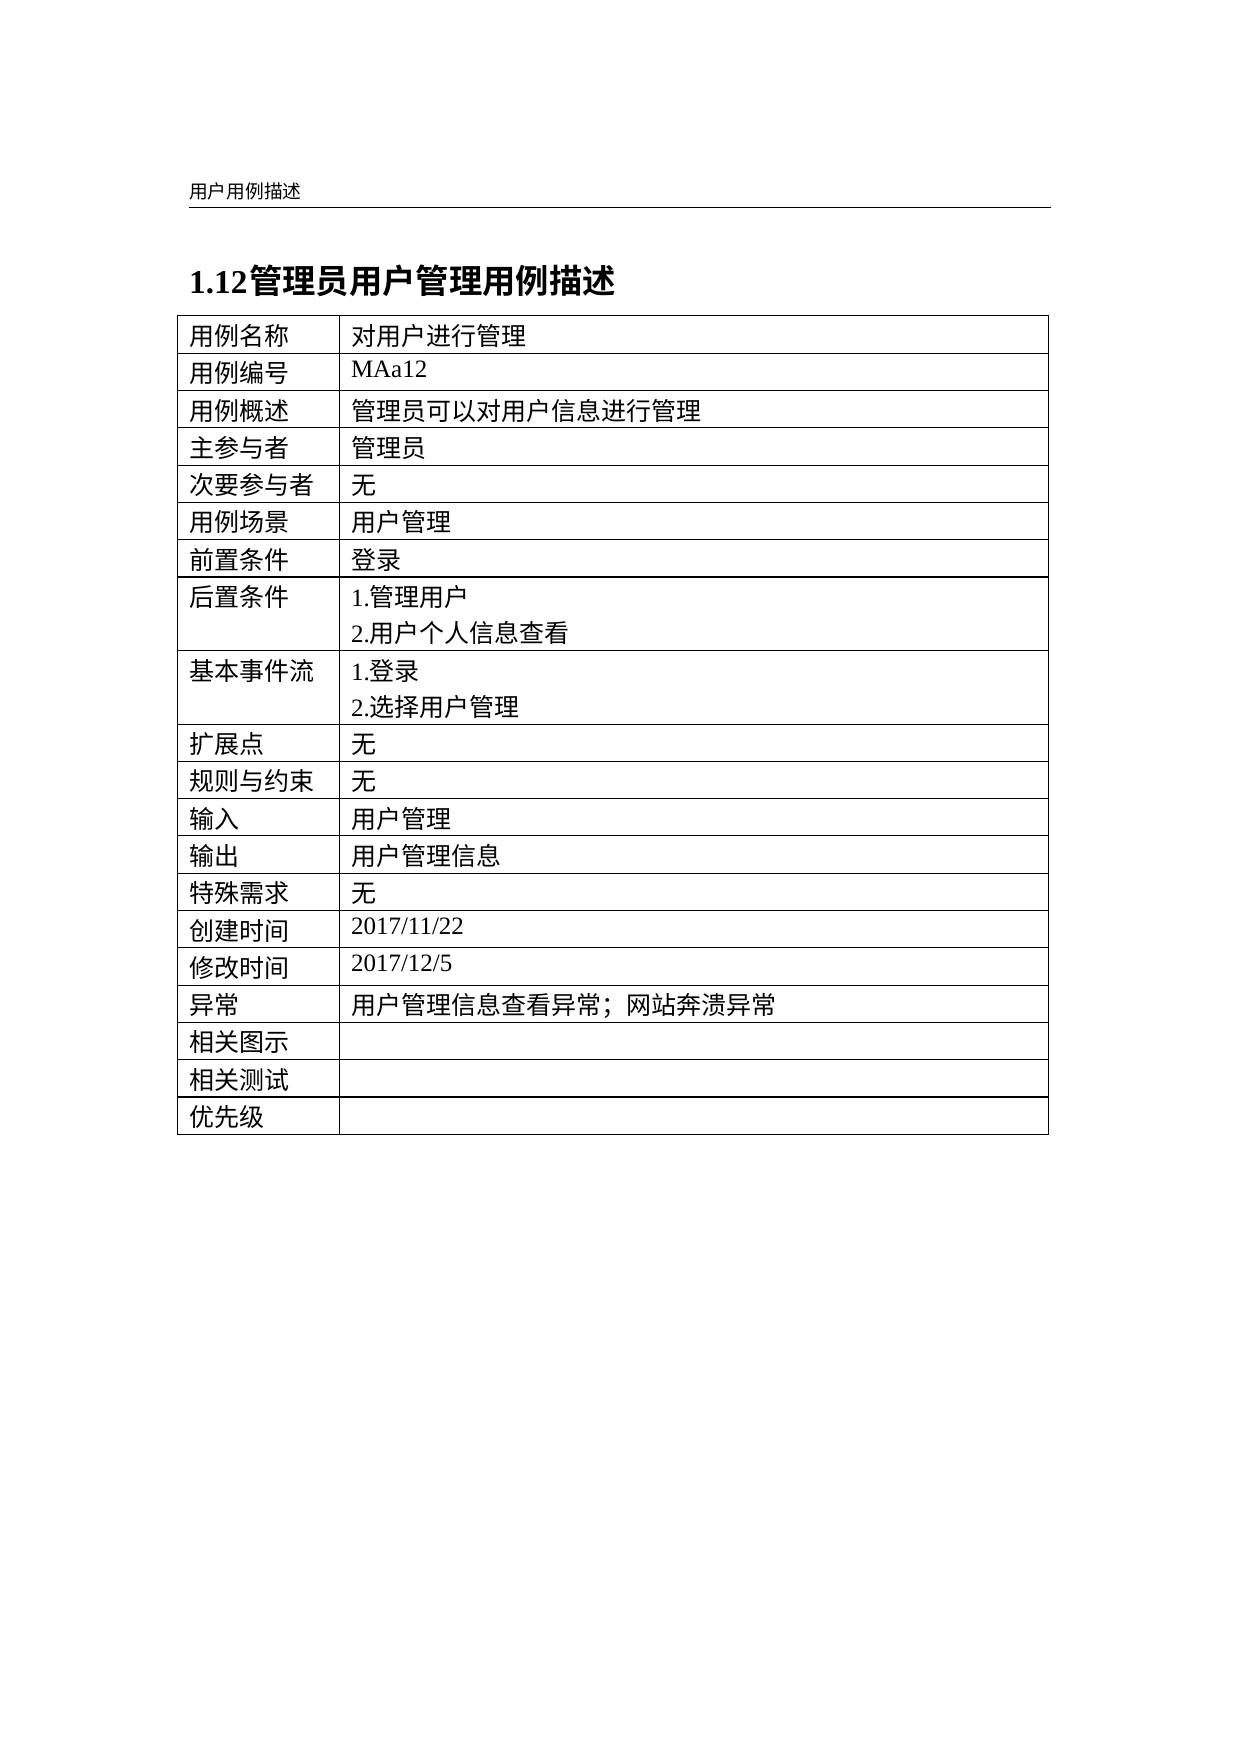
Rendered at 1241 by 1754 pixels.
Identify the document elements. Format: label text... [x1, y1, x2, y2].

table_cell 登录 [340, 540, 1048, 576]
table_cell 用户管理信息查看异常；网站奔溃异常 [340, 986, 1048, 1022]
table_cell 1.登录 2.选择用户管理 [340, 651, 1048, 723]
table_cell 前置条件 [178, 540, 339, 576]
table_cell 用户管理 [340, 799, 1048, 835]
table_cell 管理员 [340, 428, 1048, 464]
table_cell 无 [340, 874, 1048, 910]
table_cell 次要参与者 [178, 466, 339, 502]
table_cell 用户管理 [340, 503, 1048, 539]
table_cell 无 [340, 725, 1048, 761]
table_cell 基本事件流 [178, 651, 339, 723]
table_cell 输出 [178, 836, 339, 873]
table_cell 输入 [178, 799, 339, 835]
table_cell 1.管理用户 2.用户个人信息查看 [340, 578, 1048, 650]
table_cell 2017/11/22 [340, 911, 1048, 947]
table_cell 用户管理信息 [340, 836, 1048, 873]
table_cell 创建时间 [178, 911, 339, 947]
subtitle 管理员用户管理用例描述 [189, 254, 1051, 303]
table_cell 规则与约束 [178, 762, 339, 798]
table_cell 用例编号 [178, 354, 339, 390]
table_cell 无 [340, 466, 1048, 502]
table_cell MAa12 [340, 354, 1048, 390]
table_cell 用例概述 [178, 391, 339, 427]
table_cell 特殊需求 [178, 874, 339, 910]
table_header 对用户进行管理 [340, 316, 1048, 353]
table_cell 后置条件 [178, 578, 339, 650]
table_cell 主参与者 [178, 428, 339, 464]
table_cell 异常 [178, 986, 339, 1022]
table_cell 无 [340, 762, 1048, 798]
table_cell 相关测试 [178, 1060, 339, 1096]
table_cell 用例场景 [178, 503, 339, 539]
table_cell 修改时间 [178, 948, 339, 984]
table_cell [340, 1060, 1048, 1096]
table_cell [340, 1023, 1048, 1059]
table_header 用例名称 [178, 316, 339, 353]
table_cell 相关图示 [178, 1023, 339, 1059]
table_cell 管理员可以对用户信息进行管理 [340, 391, 1048, 427]
table_cell 扩展点 [178, 725, 339, 761]
table_cell [340, 1098, 1048, 1134]
table_cell 2017/12/5 [340, 948, 1048, 984]
table_cell 优先级 [178, 1098, 339, 1134]
